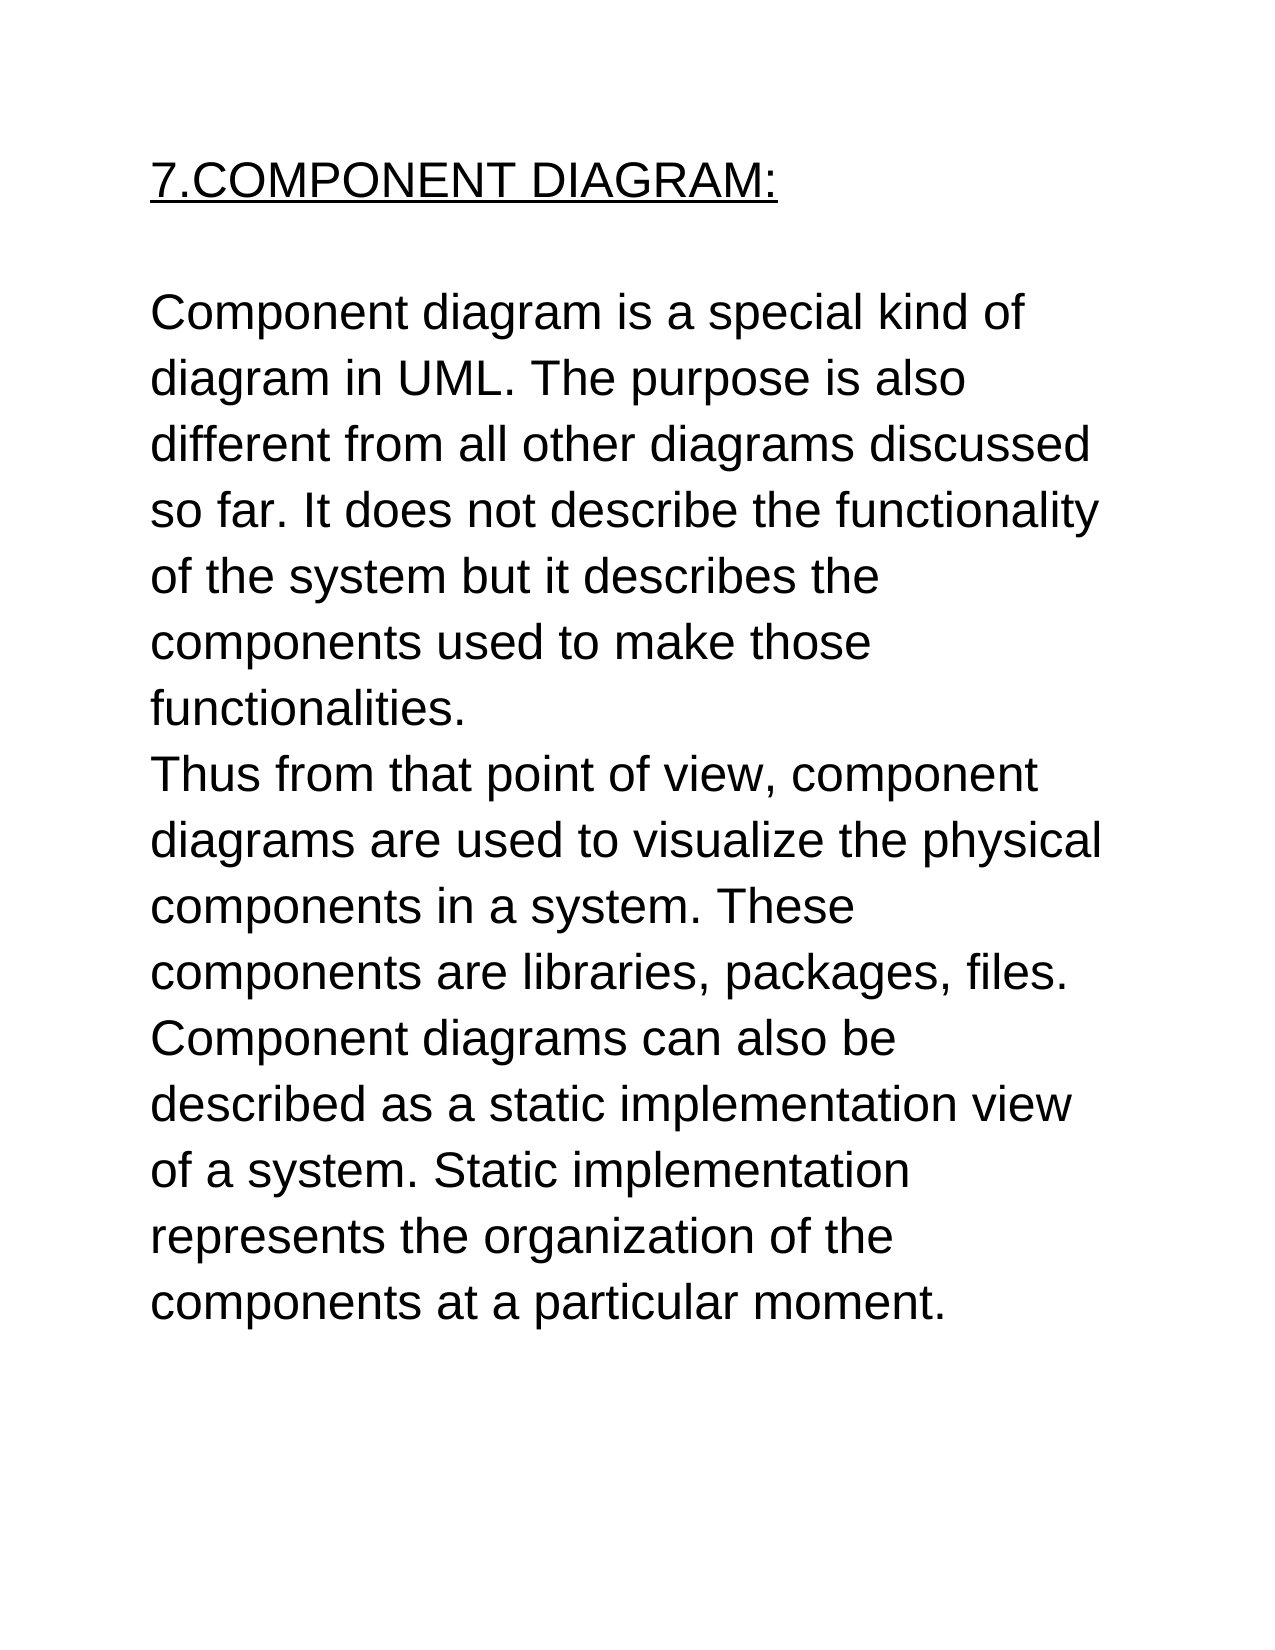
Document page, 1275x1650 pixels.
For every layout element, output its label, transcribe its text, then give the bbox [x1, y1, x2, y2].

text Component diagrams can also be described as a static implementation view of a system. Static implementation represents the organization of the components at a particular moment. [150, 1008, 1125, 1330]
text Thus from that point of view, component diagrams are used to visualize the physical components in a system. These components are libraries, packages, files. [150, 744, 1125, 1000]
text Component diagram is a special kind of diagram in UML. The purpose is also different from all other diagrams discussed so far. It does not describe the functionality of the system but it describes the components used to make those functionalities. [150, 282, 1125, 736]
text 7.COMPONENT DIAGRAM: [150, 150, 1125, 207]
